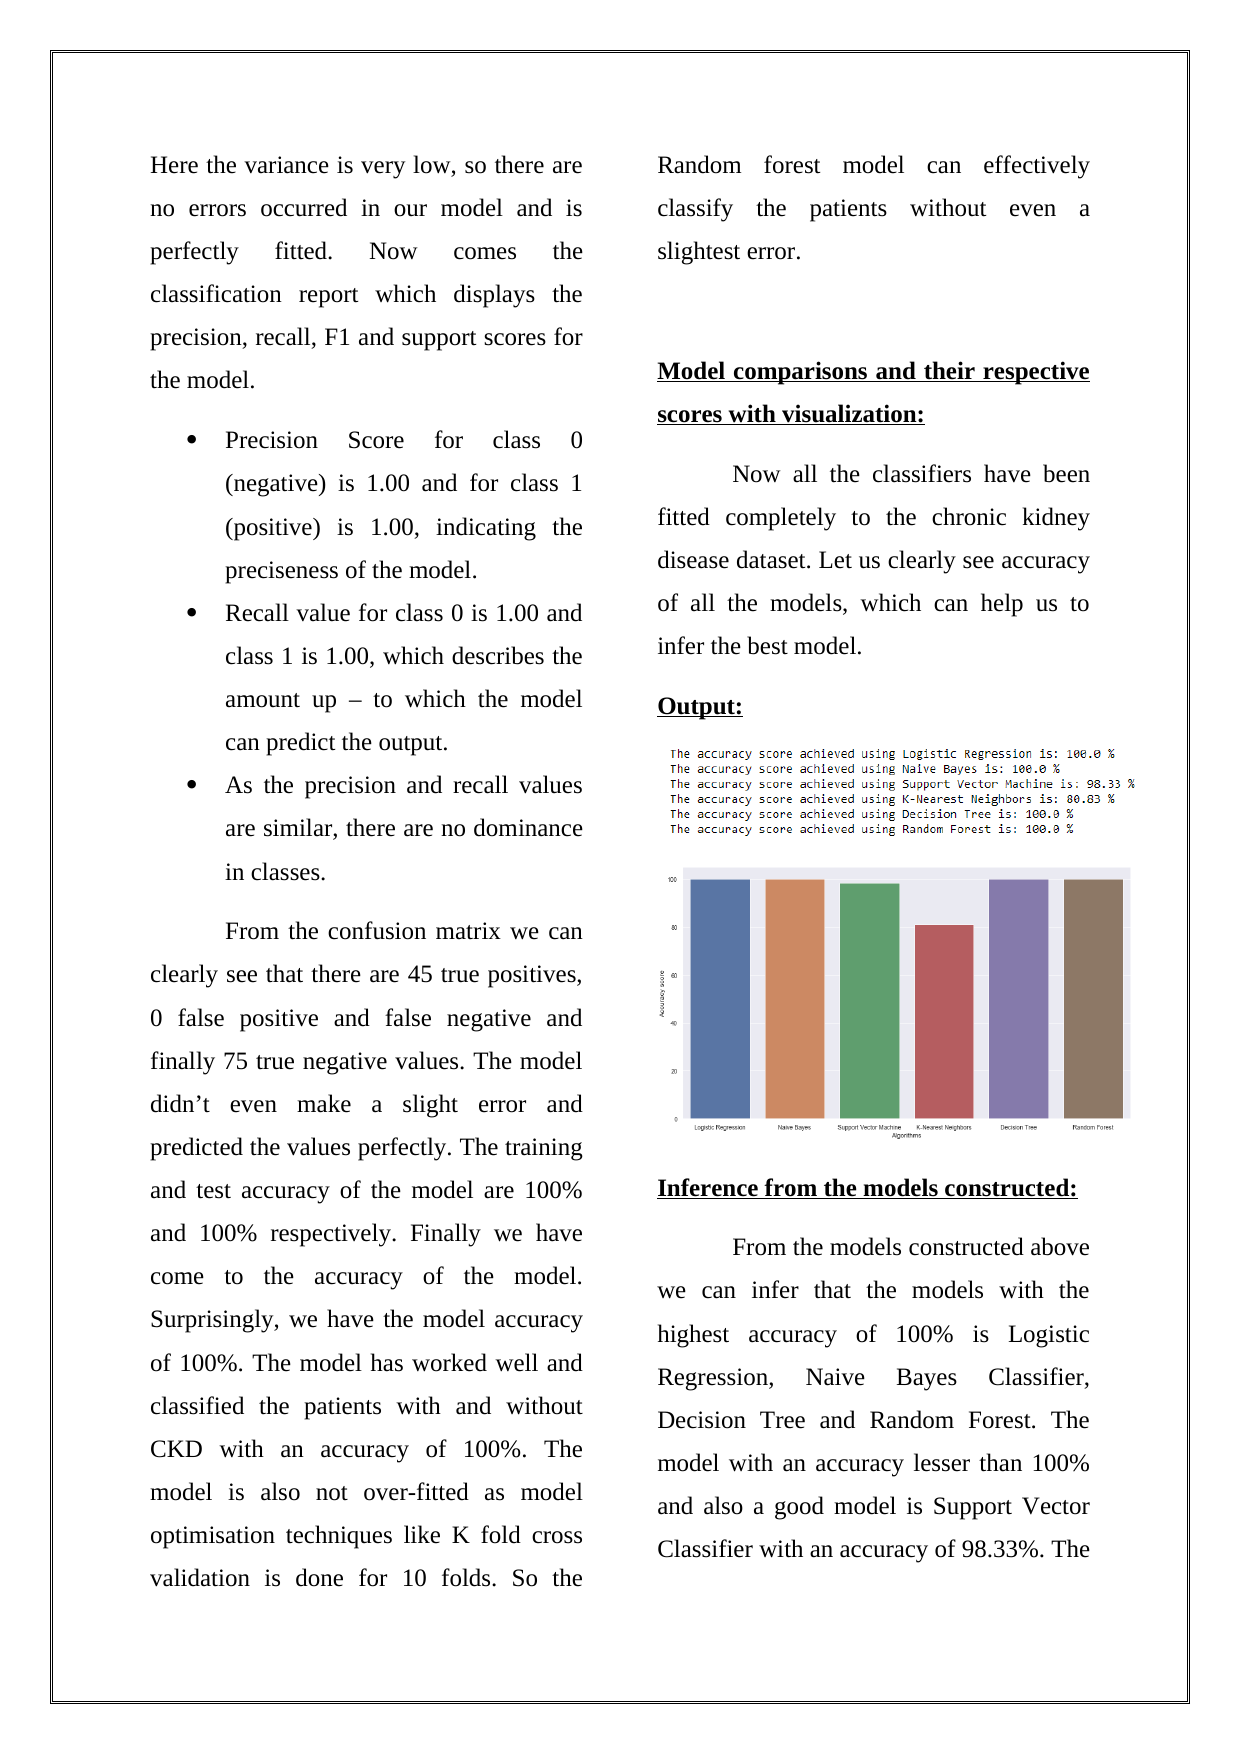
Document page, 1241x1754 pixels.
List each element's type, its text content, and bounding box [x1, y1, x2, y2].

list Precision Score for class 0 (negative) is 1.00 and for class 1 (positive) is 1.00, indicating the preciseness of the model. [187, 425, 583, 583]
text Model comparisons and their respective scores with visualization: [657, 356, 1090, 381]
text Model comparisons and their respective scores with visualization: [657, 382, 1090, 428]
picture [657, 863, 1134, 1142]
text Output: [657, 691, 1090, 720]
picture [657, 740, 1168, 843]
list As the precision and recall values are similar, there are no dominance in classes. [187, 770, 583, 885]
text From the confusion matrix we can clearly see that there are 45 true positives, 0 false positive and false negative and finally 75 true negative values. The model didn’t even make a slight error and predicted the values perfectly. The training and test accuracy of the model are 100% and 100% respectively. Finally we have come to the accuracy of the model. Surprisingly, we have the model accuracy of 100%. The model has worked well and classified the patients with and without CKD with an accuracy of 100%. The model is also not over-fitted as model optimisation techniques like K fold cross validation is done for 10 folds. So the Random forest model can effectively classify the patients without even a slightest error. [150, 916, 583, 1592]
text Now all the classifiers have been fitted completely to the chronic kidney disease dataset. Let us clearly see accuracy of all the models, which can help us to infer the best model. [657, 459, 1090, 660]
text Inference from the models constructed: [657, 1173, 1090, 1201]
list Recall value for class 0 is 1.00 and class 1 is 1.00, which describes the amount up – to which the model can predict the output. [187, 598, 583, 756]
text From the confusion matrix we can clearly see that there are 45 true positives, 0 false positive and false negative and finally 75 true negative values. The model didn’t even make a slight error and predicted the values perfectly. The training and test accuracy of the model are 100% and 100% respectively. Finally we have come to the accuracy of the model. Surprisingly, we have the model accuracy of 100%. The model has worked well and classified the patients with and without CKD with an accuracy of 100%. The model is also not over-fitted as model optimisation techniques like K fold cross validation is done for 10 folds. So the Random forest model can effectively classify the patients without even a slightest error. [657, 150, 1090, 265]
